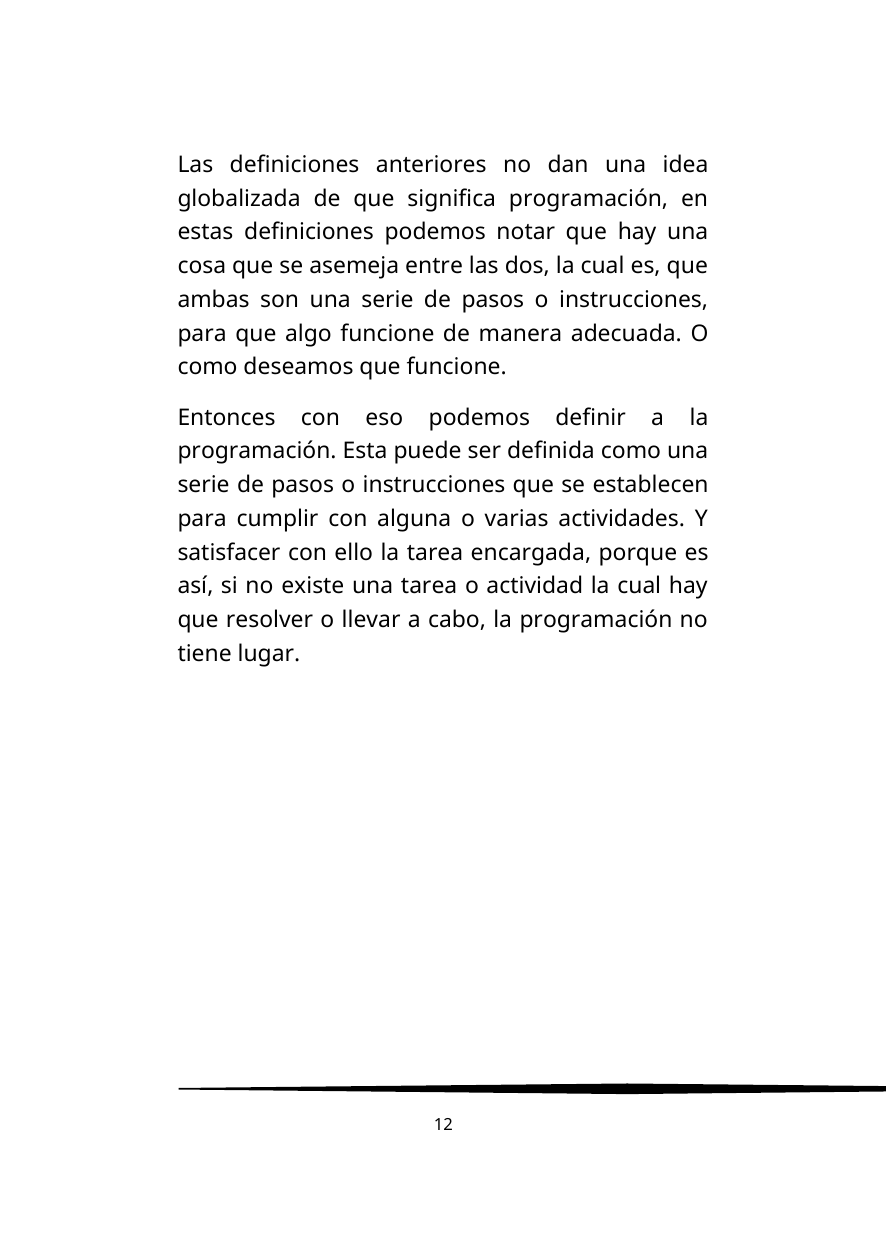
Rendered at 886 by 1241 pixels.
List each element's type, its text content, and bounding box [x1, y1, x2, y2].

text Entonces con eso podemos definir a la programación. Esta puede ser definida como una serie de pasos o instrucciones que se establecen para cumplir con alguna o varias actividades. Y satisfacer con ello la tarea encargada, porque es así, si no existe una tarea o actividad la cual hay que resolver o llevar a cabo, la programación no tiene lugar. [177, 401, 709, 668]
text Las definiciones anteriores no dan una idea globalizada de que significa programación, en estas definiciones podemos notar que hay una cosa que se asemeja entre las dos, la cual es, que ambas son una serie de pasos o instrucciones, para que algo funcione de manera adecuada. O como deseamos que funcione. [177, 148, 709, 381]
